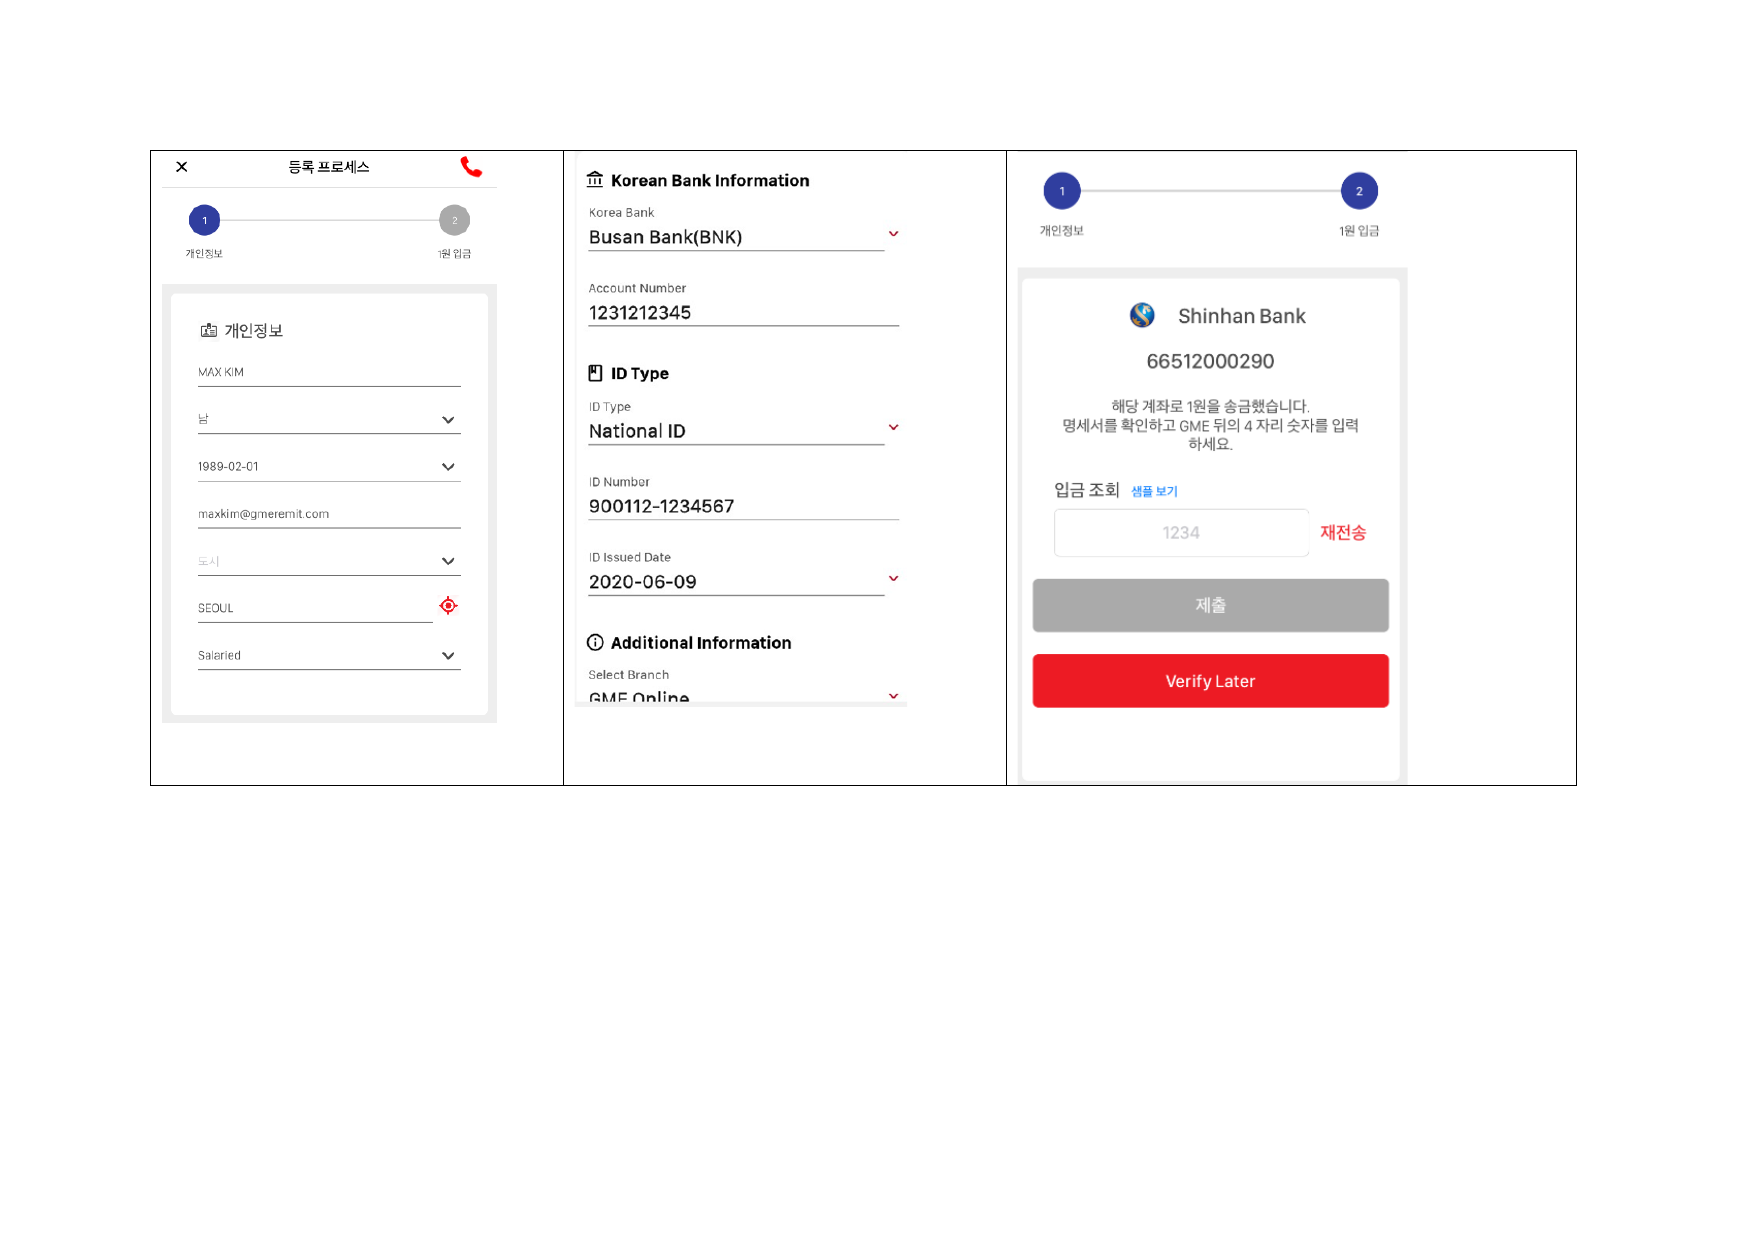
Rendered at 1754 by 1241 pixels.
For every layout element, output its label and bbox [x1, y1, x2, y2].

table_header [1007, 151, 1017, 785]
picture [161, 151, 498, 723]
table_header [1408, 151, 1576, 785]
table_header [564, 151, 1006, 785]
picture [1017, 151, 1408, 785]
picture [574, 151, 908, 707]
table_header [151, 151, 563, 785]
